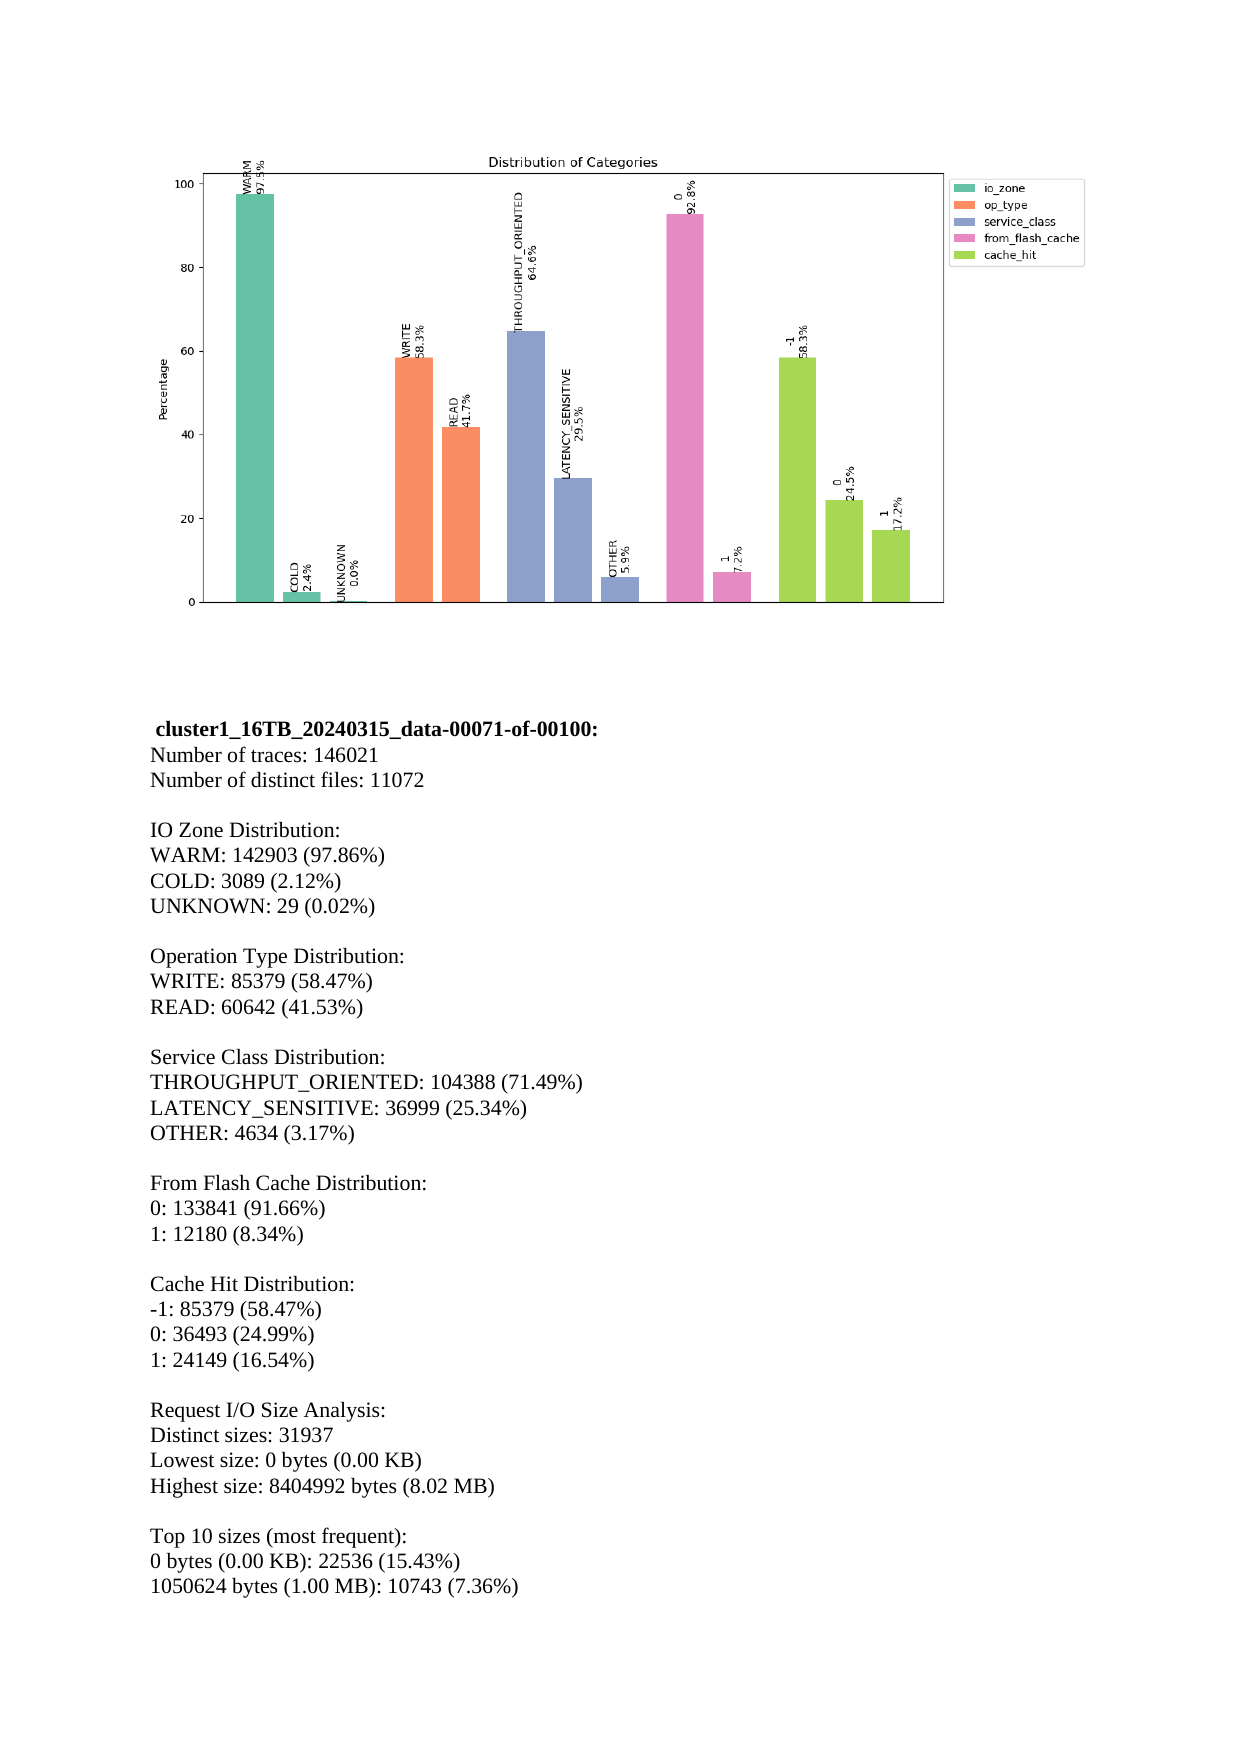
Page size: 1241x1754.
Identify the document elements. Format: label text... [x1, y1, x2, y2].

text UNKNOWN: 29 (0.02%) [150, 893, 1090, 918]
text WARM: 142903 (97.86%) [150, 842, 1090, 868]
text cluster1_16TB_20240315_data-00071-of-00100: [150, 716, 1090, 742]
text 0 bytes (0.00 KB): 22536 (15.43%) [150, 1548, 1090, 1573]
text Distinct sizes: 31937 [150, 1422, 1090, 1447]
text Cache Hit Distribution: [150, 1271, 1090, 1296]
text From Flash Cache Distribution: [150, 1170, 1090, 1195]
text READ: 60642 (41.53%) [150, 994, 1090, 1019]
text Number of traces: 146021 [150, 742, 1090, 767]
text COLD: 3089 (2.12%) [150, 868, 1090, 893]
text 1: 24149 (16.54%) [150, 1347, 1090, 1372]
text Highest size: 8404992 bytes (8.02 MB) [150, 1473, 1090, 1498]
text WRITE: 85379 (58.47%) [150, 968, 1090, 994]
text Lowest size: 0 bytes (0.00 KB) [150, 1447, 1090, 1473]
text Request I/O Size Analysis: [150, 1397, 1090, 1422]
text Operation Type Distribution: [150, 943, 1090, 968]
text Service Class Distribution: [150, 1044, 1090, 1069]
text 0: 36493 (24.99%) [150, 1321, 1090, 1347]
text THROUGHPUT_ORIENTED: 104388 (71.49%) [150, 1069, 1090, 1094]
text 1050624 bytes (1.00 MB): 10743 (7.36%) [150, 1573, 1090, 1599]
text OTHER: 4634 (3.17%) [150, 1120, 1090, 1145]
text LATENCY_SENSITIVE: 36999 (25.34%) [150, 1094, 1090, 1120]
text 1: 12180 (8.34%) [150, 1221, 1090, 1246]
text 0: 133841 (91.66%) [150, 1195, 1090, 1221]
text IO Zone Distribution: [150, 817, 1090, 842]
text Top 10 sizes (most frequent): [150, 1523, 1090, 1548]
text Number of distinct files: 11072 [150, 767, 1090, 792]
picture [150, 150, 1091, 616]
text -1: 85379 (58.47%) [150, 1296, 1090, 1321]
